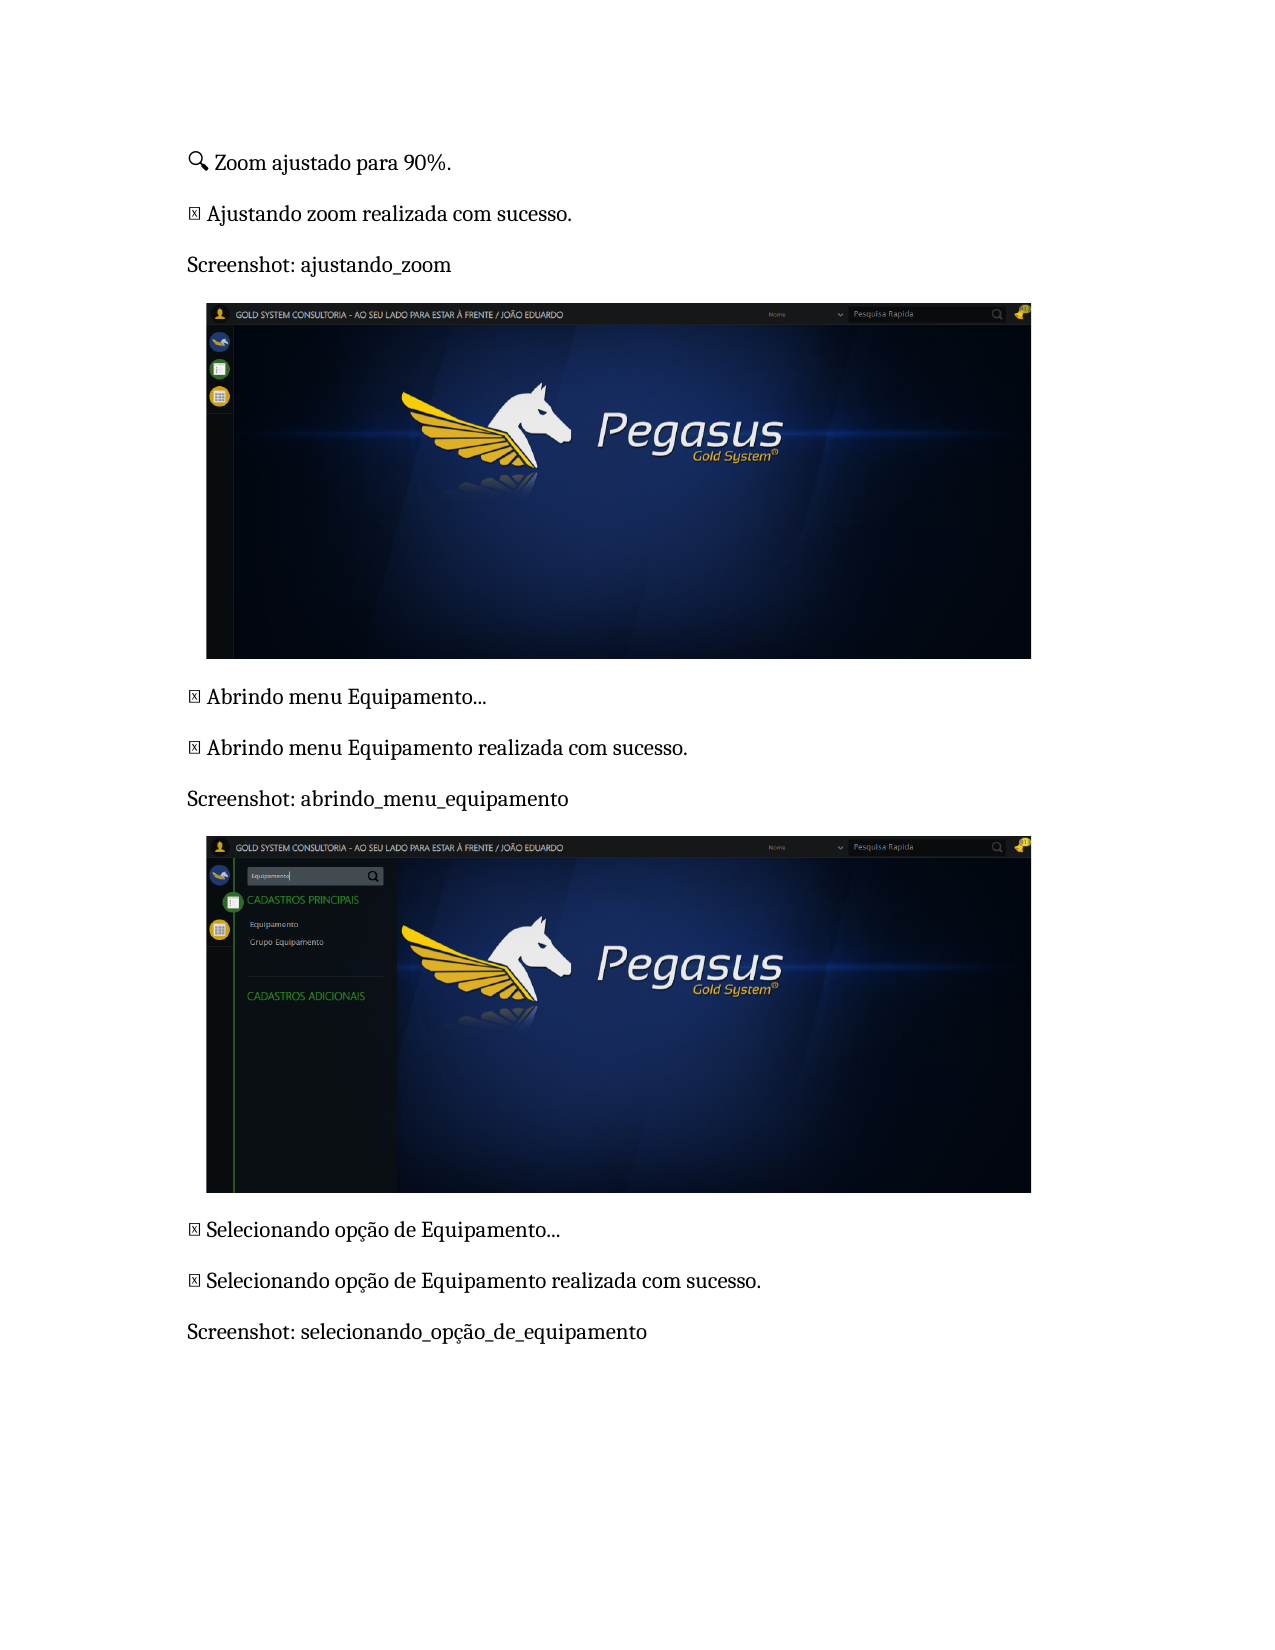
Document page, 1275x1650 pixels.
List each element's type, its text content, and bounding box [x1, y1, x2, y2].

text 🔄 Abrindo menu Equipamento... [187, 683, 1087, 710]
text Screenshot: ajustando_zoom [187, 252, 1087, 278]
text Screenshot: abrindo_menu_equipamento [187, 786, 1087, 812]
text 🔍 Zoom ajustado para 90%. [187, 150, 1087, 176]
text ✅ Selecionando opção de Equipamento realizada com sucesso. [187, 1268, 1087, 1294]
text Screenshot: selecionando_opção_de_equipamento [187, 1319, 1087, 1346]
picture [206, 303, 1032, 659]
text ✅ Abrindo menu Equipamento realizada com sucesso. [187, 734, 1087, 761]
picture [206, 836, 1032, 1193]
text ✅ Ajustando zoom realizada com sucesso. [187, 201, 1087, 227]
text 🔄 Selecionando opção de Equipamento... [187, 1217, 1087, 1243]
